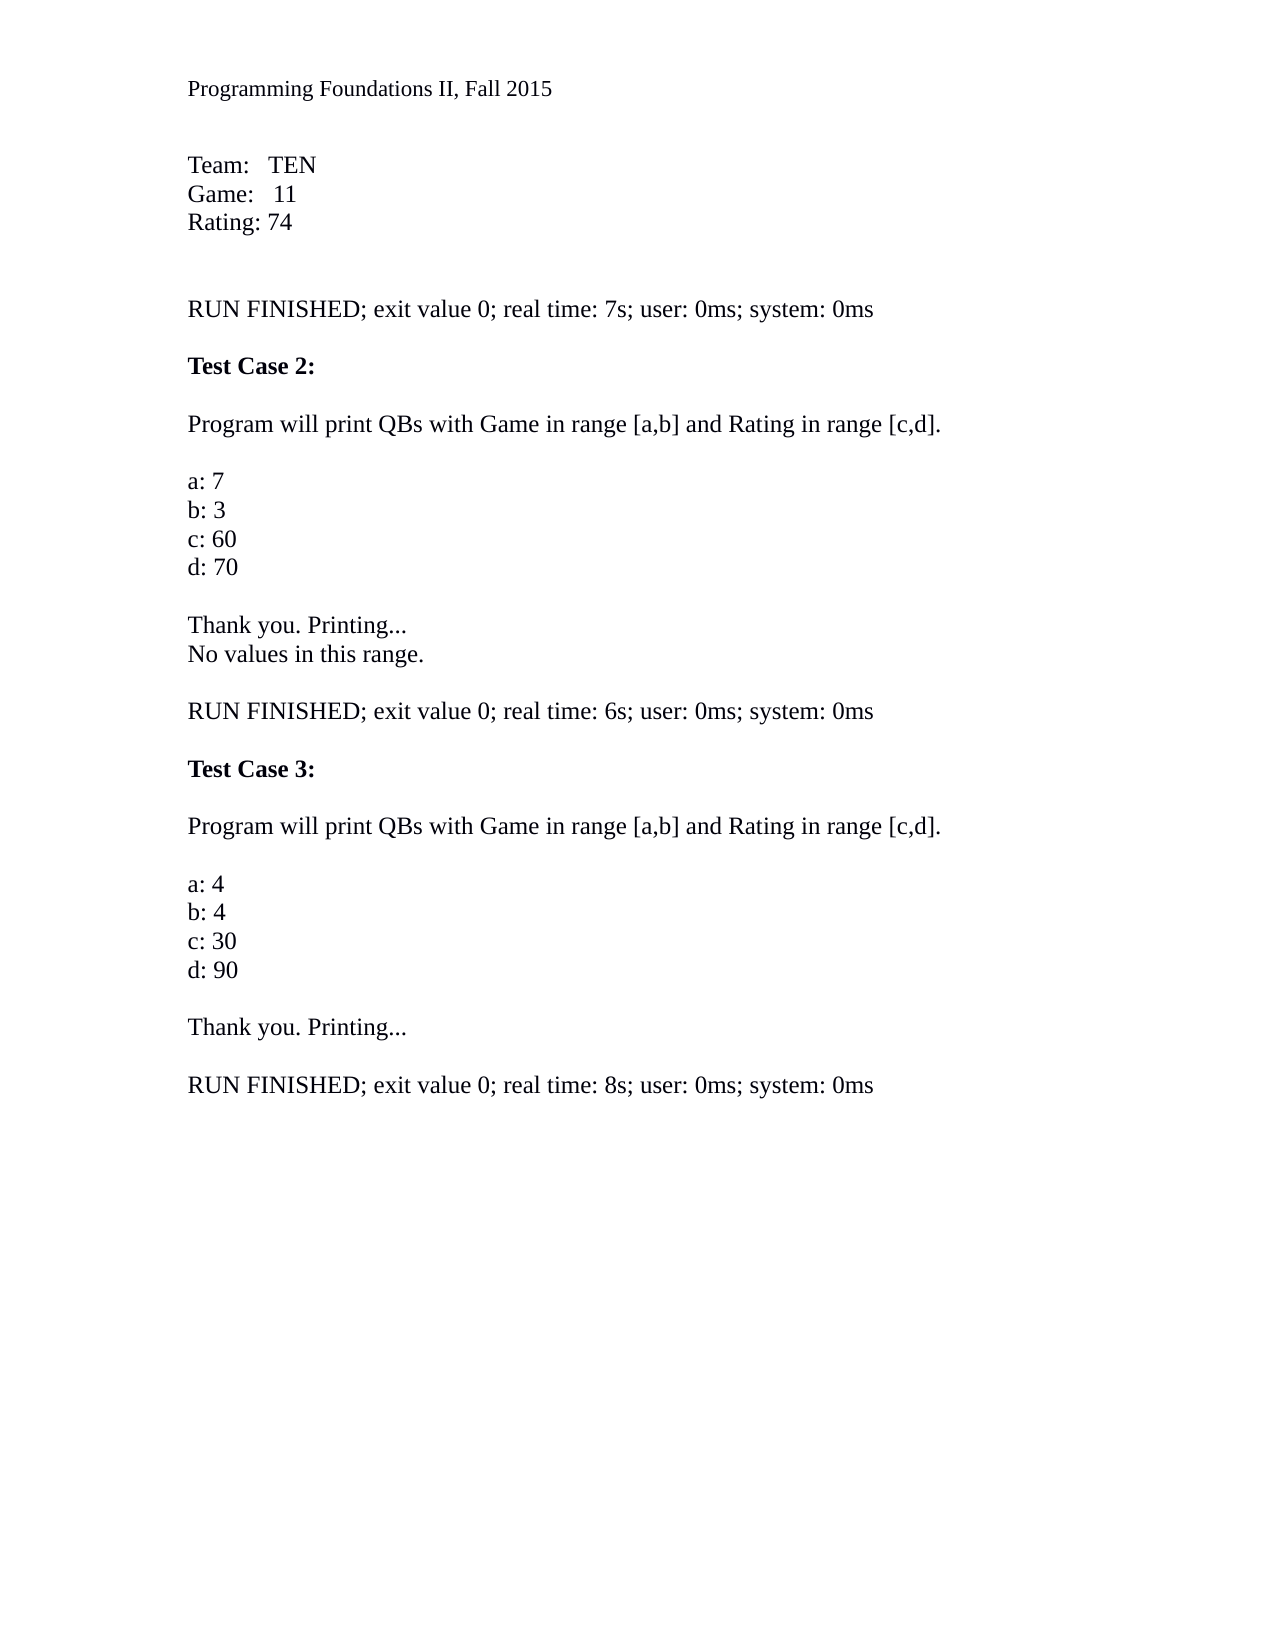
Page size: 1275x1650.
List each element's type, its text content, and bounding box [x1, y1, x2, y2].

text d: 90 [187, 955, 1087, 984]
text a: 4 [187, 869, 1087, 897]
text Program will print QBs with Game in range [a,b] and Rating in range [c,d]. [187, 811, 1087, 840]
text Rating: 74 [187, 207, 1087, 236]
text RUN FINISHED; exit value 0; real time: 8s; user: 0ms; system: 0ms [187, 1070, 1087, 1099]
text Thank you. Printing... [187, 1012, 1087, 1041]
text c: 30 [187, 926, 1087, 955]
text c: 60 [187, 524, 1087, 552]
text b: 3 [187, 495, 1087, 524]
text d: 70 [187, 552, 1087, 581]
text Thank you. Printing... [187, 610, 1087, 639]
text Team: TEN [187, 150, 1087, 179]
text b: 4 [187, 897, 1087, 926]
text Program will print QBs with Game in range [a,b] and Rating in range [c,d]. [187, 409, 1087, 437]
text Test Case 2: [187, 351, 1087, 380]
text a: 7 [187, 466, 1087, 495]
text RUN FINISHED; exit value 0; real time: 7s; user: 0ms; system: 0ms [187, 294, 1087, 322]
text Game: 11 [187, 179, 1087, 207]
text RUN FINISHED; exit value 0; real time: 6s; user: 0ms; system: 0ms [187, 696, 1087, 725]
text Test Case 3: [187, 754, 1087, 782]
text No values in this range. [187, 639, 1087, 667]
